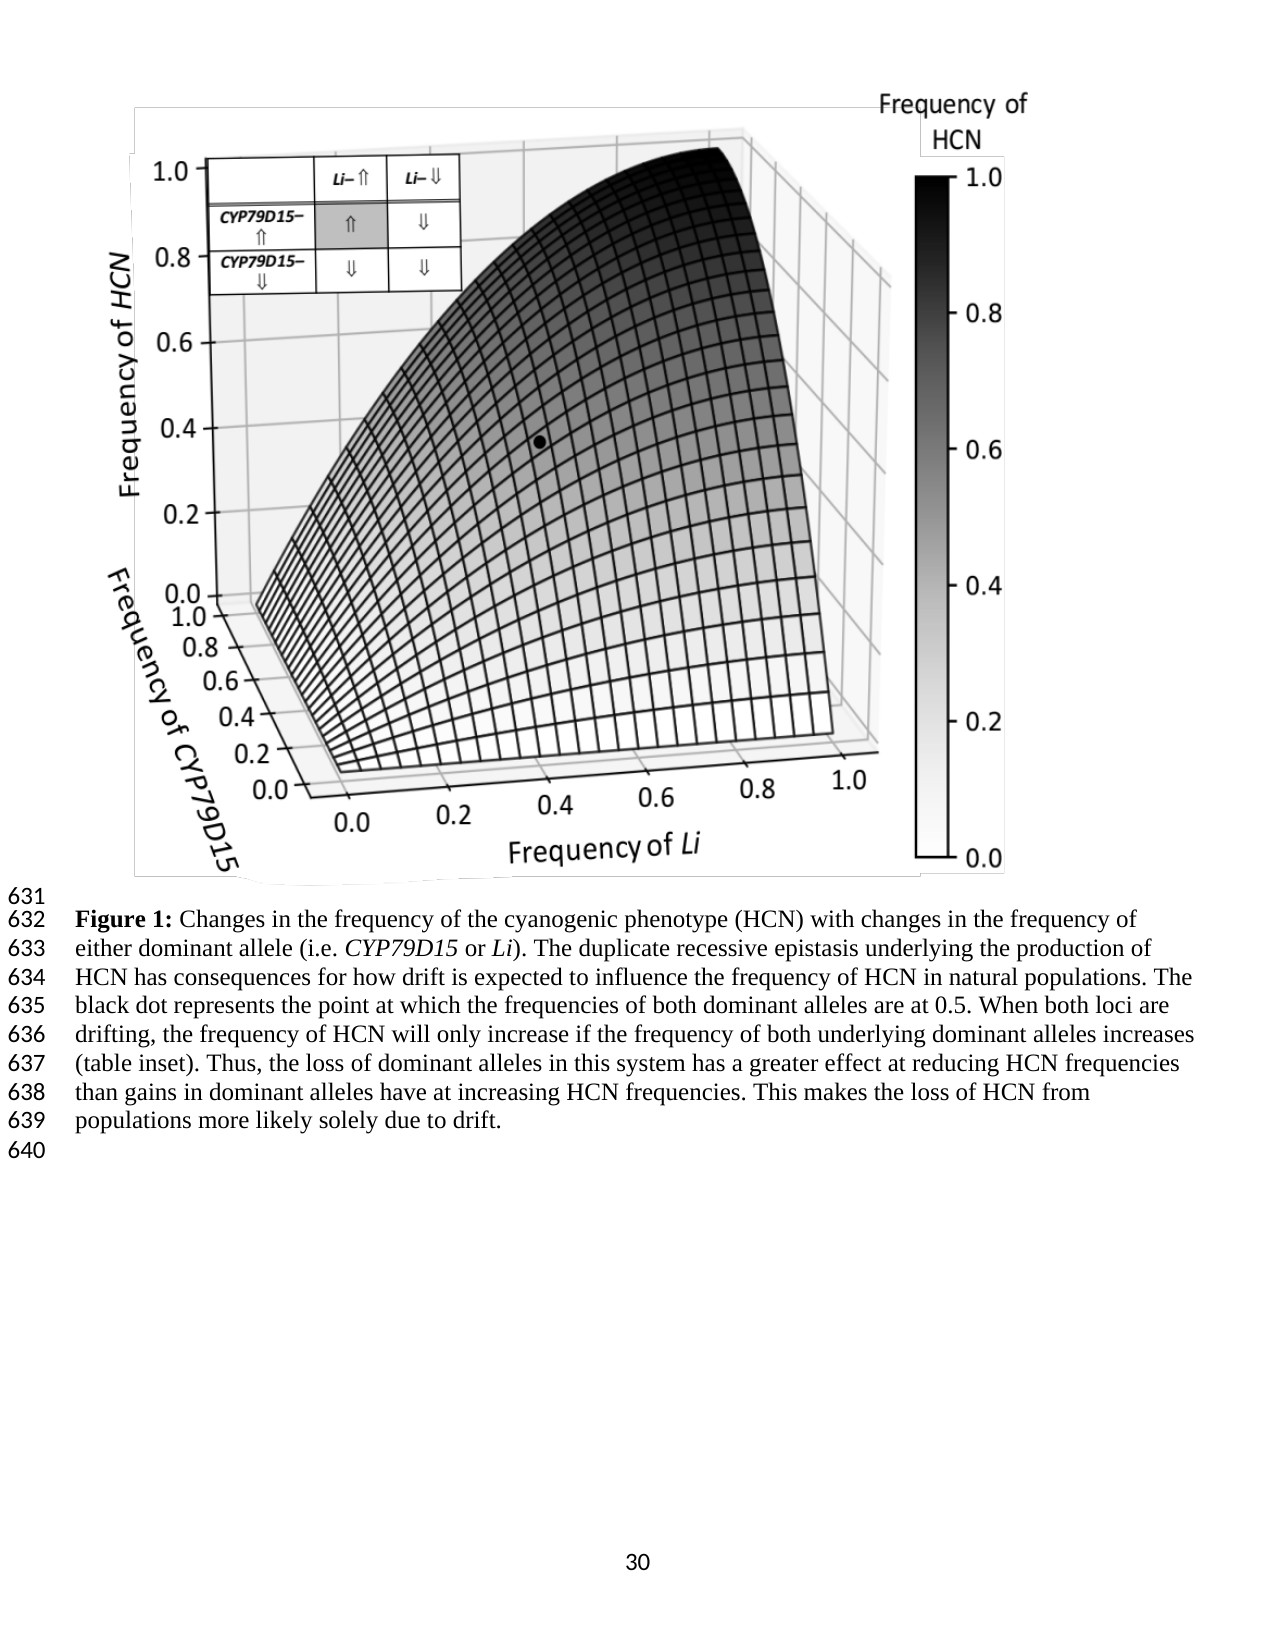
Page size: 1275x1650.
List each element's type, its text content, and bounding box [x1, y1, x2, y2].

text Figure 1: Changes in the frequency of the cyanogenic phenotype (HCN) with changes in the frequency of either dominant allele (i.e. CYP79D15 or Li). The duplicate recessive epistasis underlying the production of HCN has consequences for how drift is expected to influence the frequency of HCN in natural populations. The black dot represents the point at which the frequencies of both dominant alleles are at 0.5. When both loci are drifting, the frequency of HCN will only increase if the frequency of both underlying dominant alleles increases (table inset). Thus, the loss of dominant alleles in this system has a greater effect at reducing HCN frequencies than gains in dominant alleles have at increasing HCN frequencies. This makes the loss of HCN from populations more likely solely due to drift. [75, 904, 1200, 1134]
